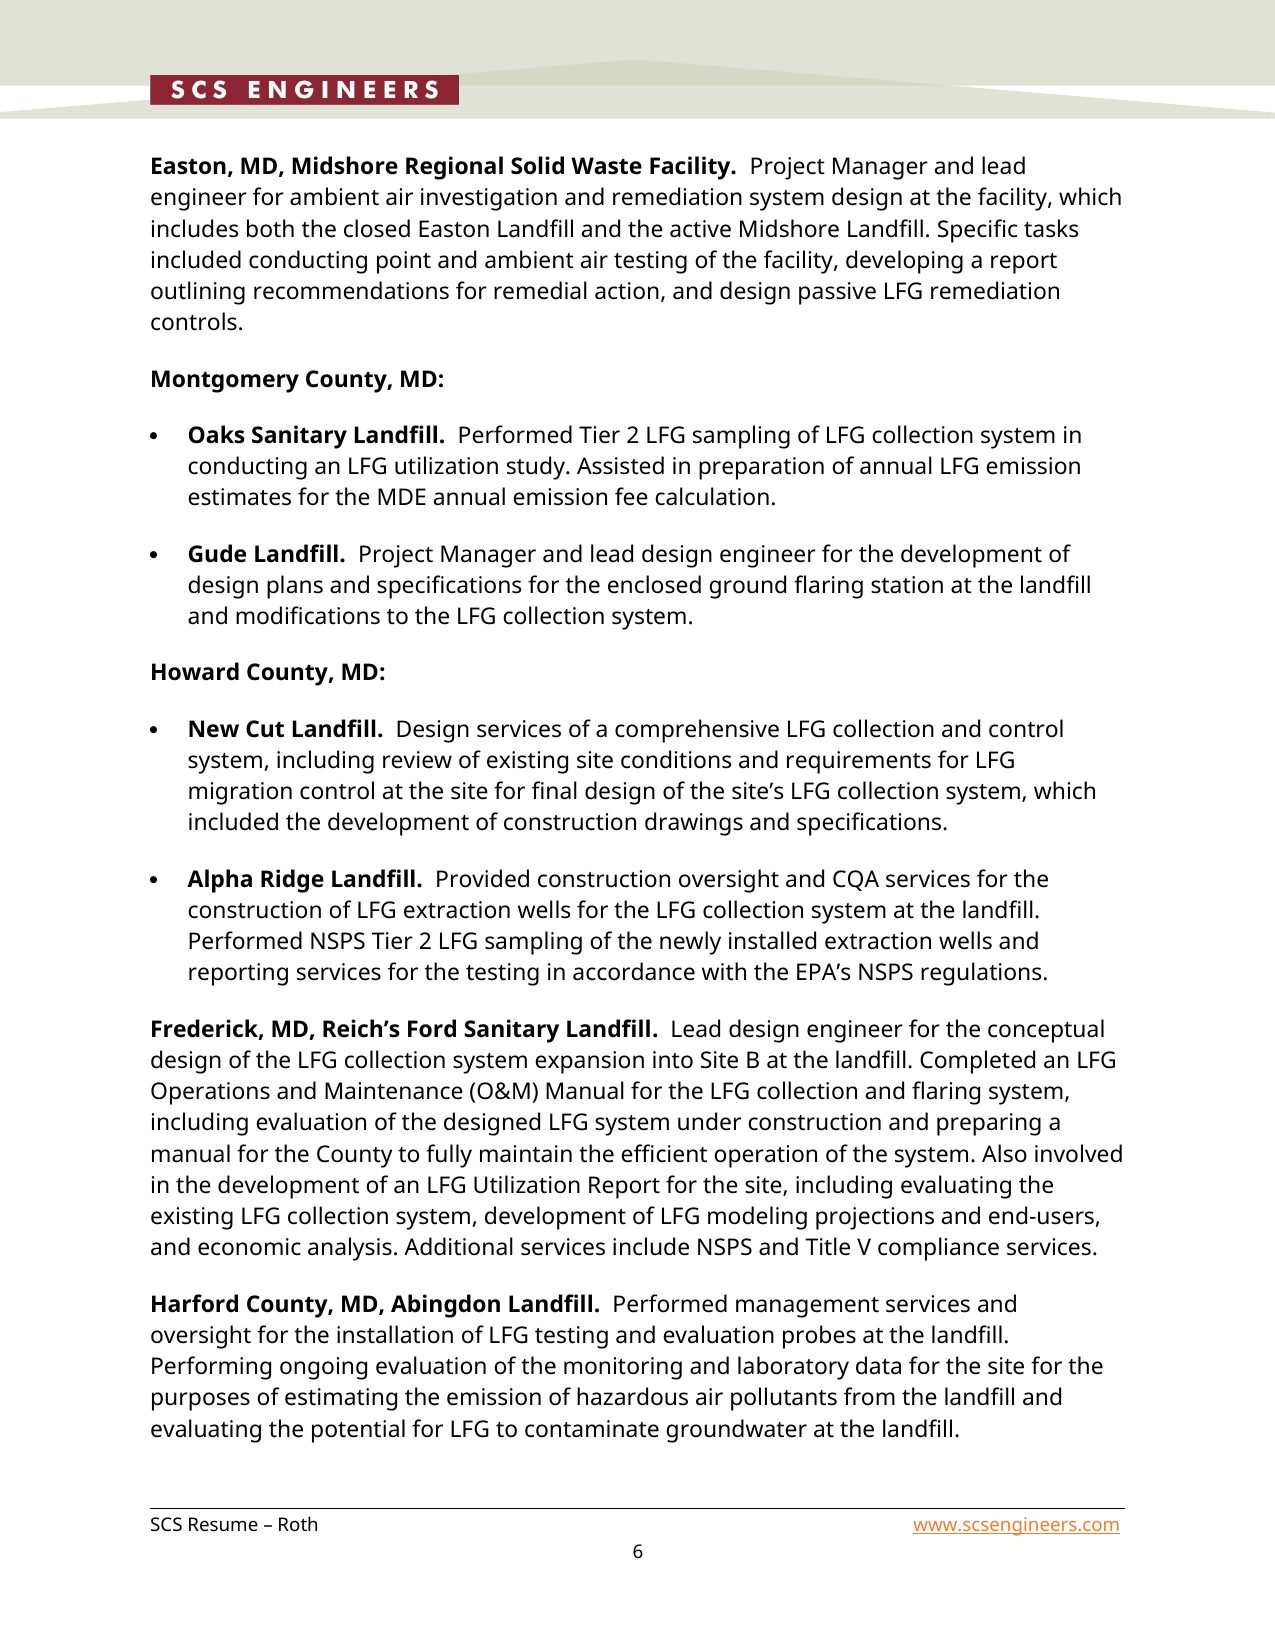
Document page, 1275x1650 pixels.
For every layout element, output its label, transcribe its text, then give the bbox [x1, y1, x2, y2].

text Harford County, MD, Abingdon Landfill. Performed management services and oversight for the installation of LFG testing and evaluation probes at the landfill. Performing ongoing evaluation of the monitoring and laboratory data for the site for the purposes of estimating the emission of hazardous air pollutants from the landfill and evaluating the potential for LFG to contaminate groundwater at the landfill. [150, 1287, 1125, 1444]
text Howard County, MD: [150, 656, 1125, 687]
text Montgomery County, MD: [150, 362, 1125, 394]
list New Cut Landfill. Design services of a comprehensive LFG collection and control system, including review of existing site conditions and requirements for LFG migration control at the site for final design of the site’s LFG collection system, which included the development of construction drawings and specifications. [150, 712, 1125, 837]
list Gude Landfill. Project Manager and lead design engineer for the development of design plans and specifications for the enclosed ground flaring station at the landfill and modifications to the LFG collection system. [150, 537, 1125, 631]
picture [150, 75, 459, 105]
list Oaks Sanitary Landfill. Performed Tier 2 LFG sampling of LFG collection system in conducting an LFG utilization study. Assisted in preparation of annual LFG emission estimates for the MDE annual emission fee calculation. [150, 419, 1125, 512]
list Alpha Ridge Landfill. Provided construction oversight and CQA services for the construction of LFG extraction wells for the LFG collection system at the landfill. Performed NSPS Tier 2 LFG sampling of the newly installed extraction wells and reporting services for the testing in accordance with the EPA’s NSPS regulations. [150, 862, 1125, 987]
text Easton, MD, Midshore Regional Solid Waste Facility. Project Manager and lead engineer for ambient air investigation and remediation system design at the facility, which includes both the closed Easton Landfill and the active Midshore Landfill. Specific tasks included conducting point and ambient air testing of the facility, developing a report outlining recommendations for remedial action, and design passive LFG remediation controls. [150, 150, 1125, 337]
text Frederick, MD, Reich’s Ford Sanitary Landfill. Lead design engineer for the conceptual design of the LFG collection system expansion into Site B at the landfill. Completed an LFG Operations and Maintenance (O&M) Manual for the LFG collection and flaring system, including evaluation of the designed LFG system under construction and preparing a manual for the County to fully maintain the efficient operation of the system. Also involved in the development of an LFG Utilization Report for the site, including evaluating the existing LFG collection system, development of LFG modeling projections and end-users, and economic analysis. Additional services include NSPS and Title V compliance services. [150, 1012, 1125, 1262]
